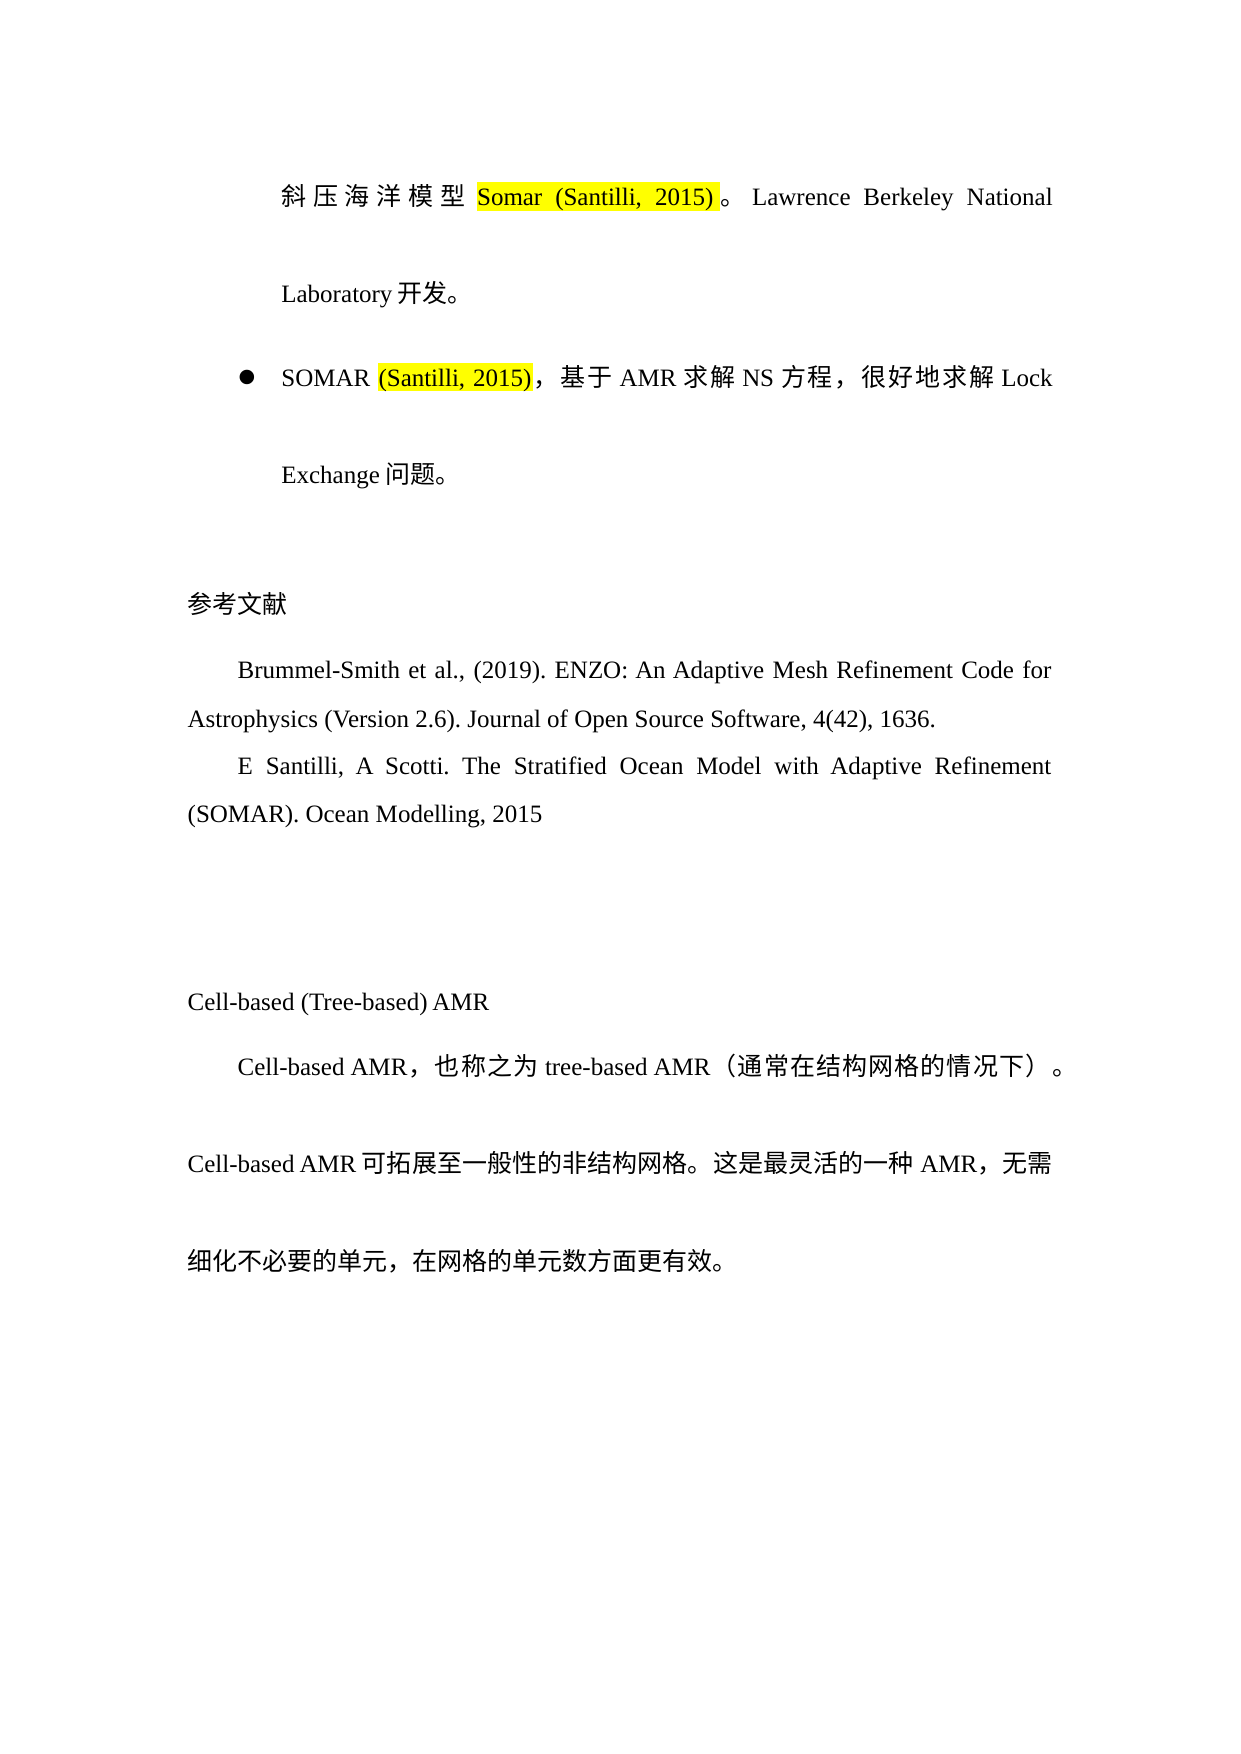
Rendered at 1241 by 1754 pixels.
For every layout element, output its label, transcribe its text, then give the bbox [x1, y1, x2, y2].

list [237, 162, 1053, 324]
text Cell-based (Tree-based) AMR [187, 985, 1053, 1018]
list SOMAR (Santilli, 2015)，基于AMR求解NS方程，很好地求解Lock Exchange问题。 [237, 343, 1053, 505]
text 参考文献 [187, 570, 1053, 635]
text Brummel-Smith et al., (2019). ENZO: An Adaptive Mesh Refinement Code for Astrophysics (Version 2.6). Journal of Open Source Software, 4(42), 1636. [187, 653, 1053, 734]
text Cell-based AMR，也称之为tree-based AMR（通常在结构网格的情况下）。Cell-based AMR可拓展至一般性的非结构网格。这是最灵活的一种AMR，无需细化不必要的单元，在网格的单元数方面更有效。 [187, 1032, 1053, 1292]
text E Santilli, A Scotti. The Stratified Ocean Model with Adaptive Refinement (SOMAR). Ocean Modelling, 2015 [187, 749, 1053, 830]
